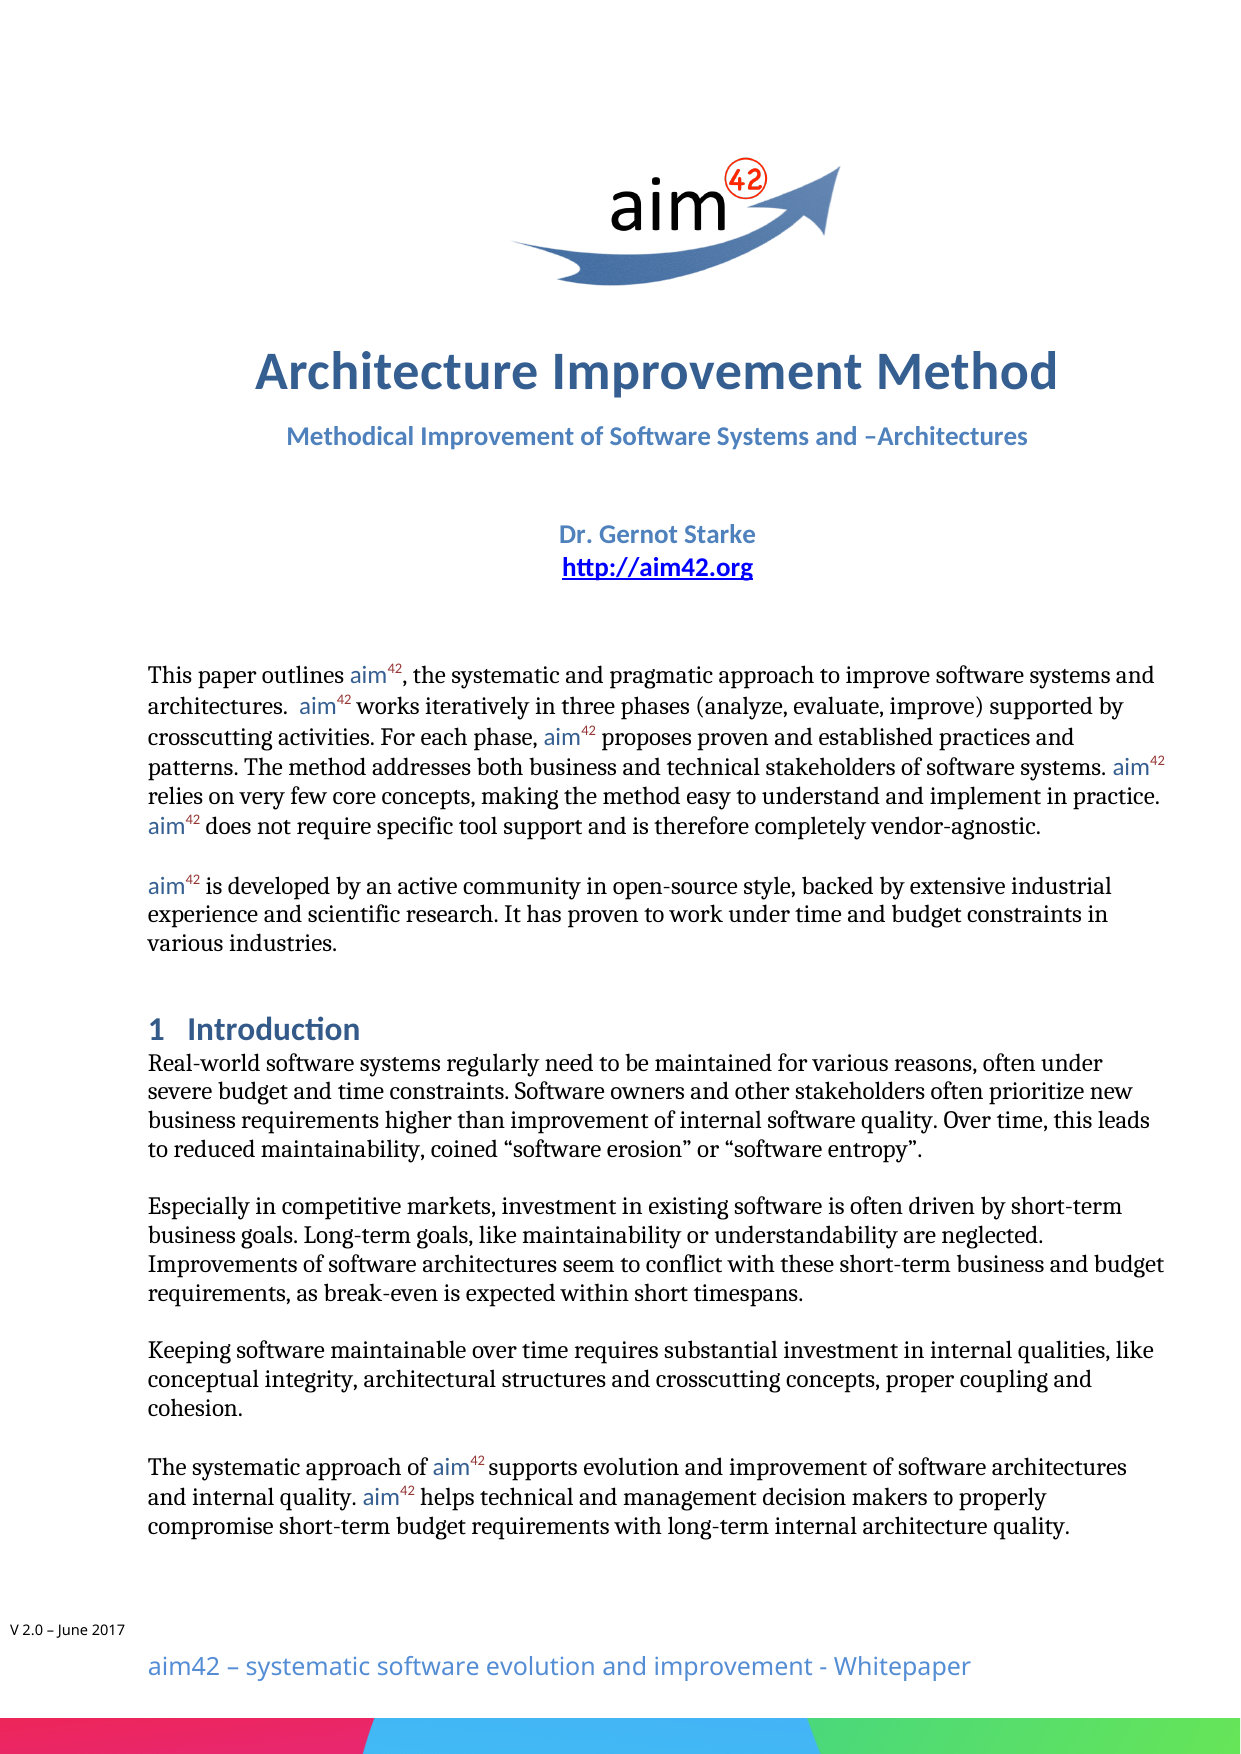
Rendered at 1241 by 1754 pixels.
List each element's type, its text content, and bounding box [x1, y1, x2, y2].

text Architecture Improvement Method Methodical Improvement of Software Systems and –Architectures [148, 148, 1167, 452]
text Keeping software maintainable over time requires substantial investment in internal qualities, like conceptual integrity, architectural structures and crosscutting concepts, proper coupling and cohesion. [148, 1336, 1167, 1422]
picture [455, 147, 884, 304]
picture [0, 1718, 1241, 1754]
text This paper outlines aim42, the systematic and pragmatic approach to improve software systems and architectures. aim42 works iteratively in three phases (analyze, evaluate, improve) supported by crosscutting activities. For each phase, aim42 proposes proven and established practices and patterns. The method addresses both business and technical stakeholders of software systems. aim42 relies on very few core concepts, making the method easy to understand and implement in practice. aim42 does not require specific tool support and is therefore completely vendor-agnostic. [148, 660, 1167, 841]
text The systematic approach of aim42 supports evolution and improvement of software architectures and internal quality. aim42 helps technical and management decision makers to properly compromise short-term budget requirements with long-term internal architecture quality. [148, 1451, 1167, 1541]
subtitle 1 Introduction [148, 1008, 1167, 1048]
text aim42 is developed by an active community in open-source style, backed by extensive industrial experience and scientific research. It has proven to work under time and budget constraints in various industries. [148, 870, 1167, 958]
text Real-world software systems regularly need to be maintained for various reasons, often under severe budget and time constraints. Software owners and other stakeholders often prioritize new business requirements higher than improvement of internal software quality. Over time, this leads to reduced maintainability, coined “software erosion” or “software entropy”. [148, 1048, 1167, 1163]
text Especially in competitive markets, investment in existing software is often driven by short-term business goals. Long-term goals, like maintainability or understandability are neglected. Improvements of software architectures seem to conflict with these short-term business and budget requirements, as break-even is expected within short timespans. [148, 1192, 1167, 1307]
text Dr. Gernot Starke http://aim42.org [148, 517, 1167, 583]
